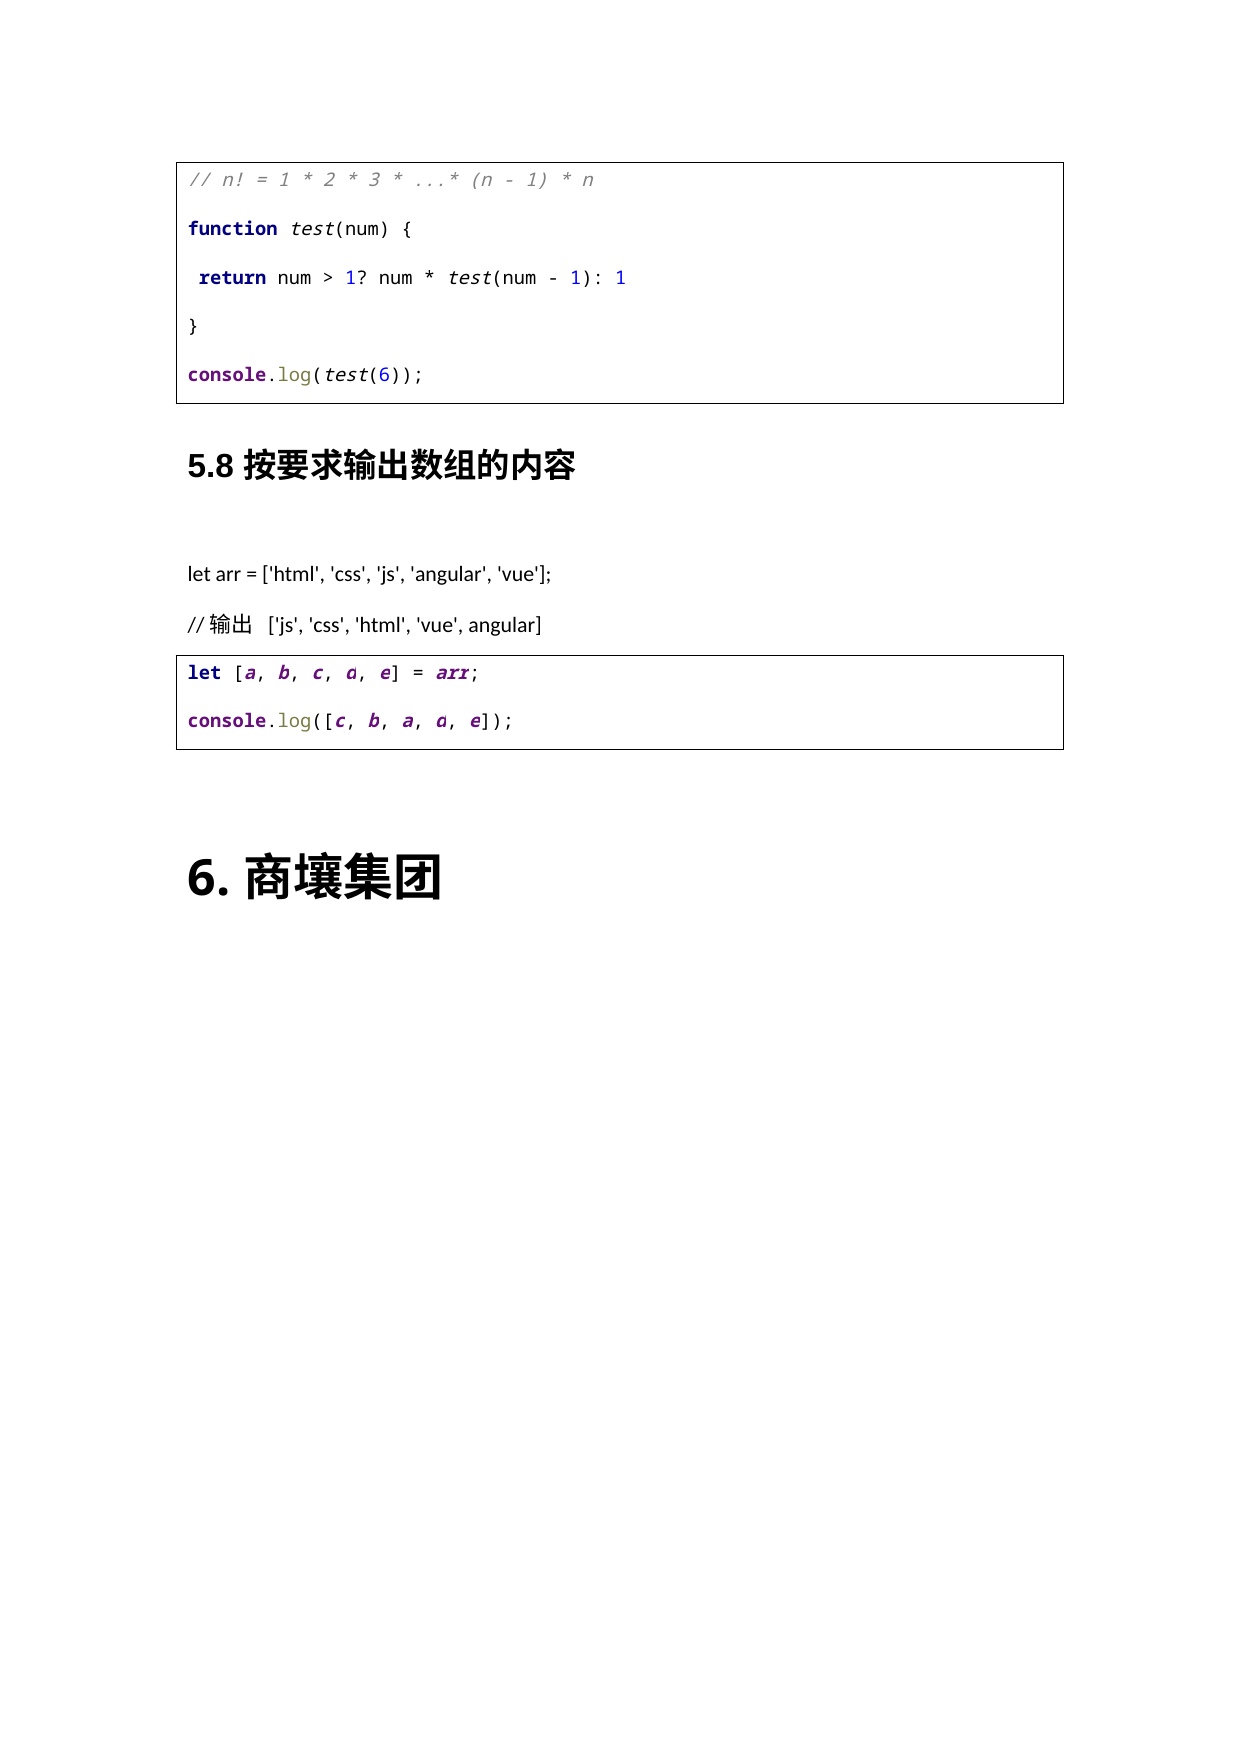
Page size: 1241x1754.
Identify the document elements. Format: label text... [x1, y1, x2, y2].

text let arr = ['html', 'css', 'js', 'angular', 'vue']; // 输出 ['js', 'css', 'html', 'vue', angular] [187, 557, 1053, 639]
subtitle 5.8 按要求输出数组的内容 [187, 431, 1053, 496]
subtitle 商壤集团 [187, 825, 1053, 922]
table_header // n! = 1 * 2 * 3 * ...* (n - 1) * n function test(num) { return num > 1? num * test(num - 1): 1 } console.log(test(6)); [177, 163, 1063, 402]
table_header let [a, b, c, d, e] = arr; console.log([c, b, a, d, e]); [177, 656, 1063, 749]
